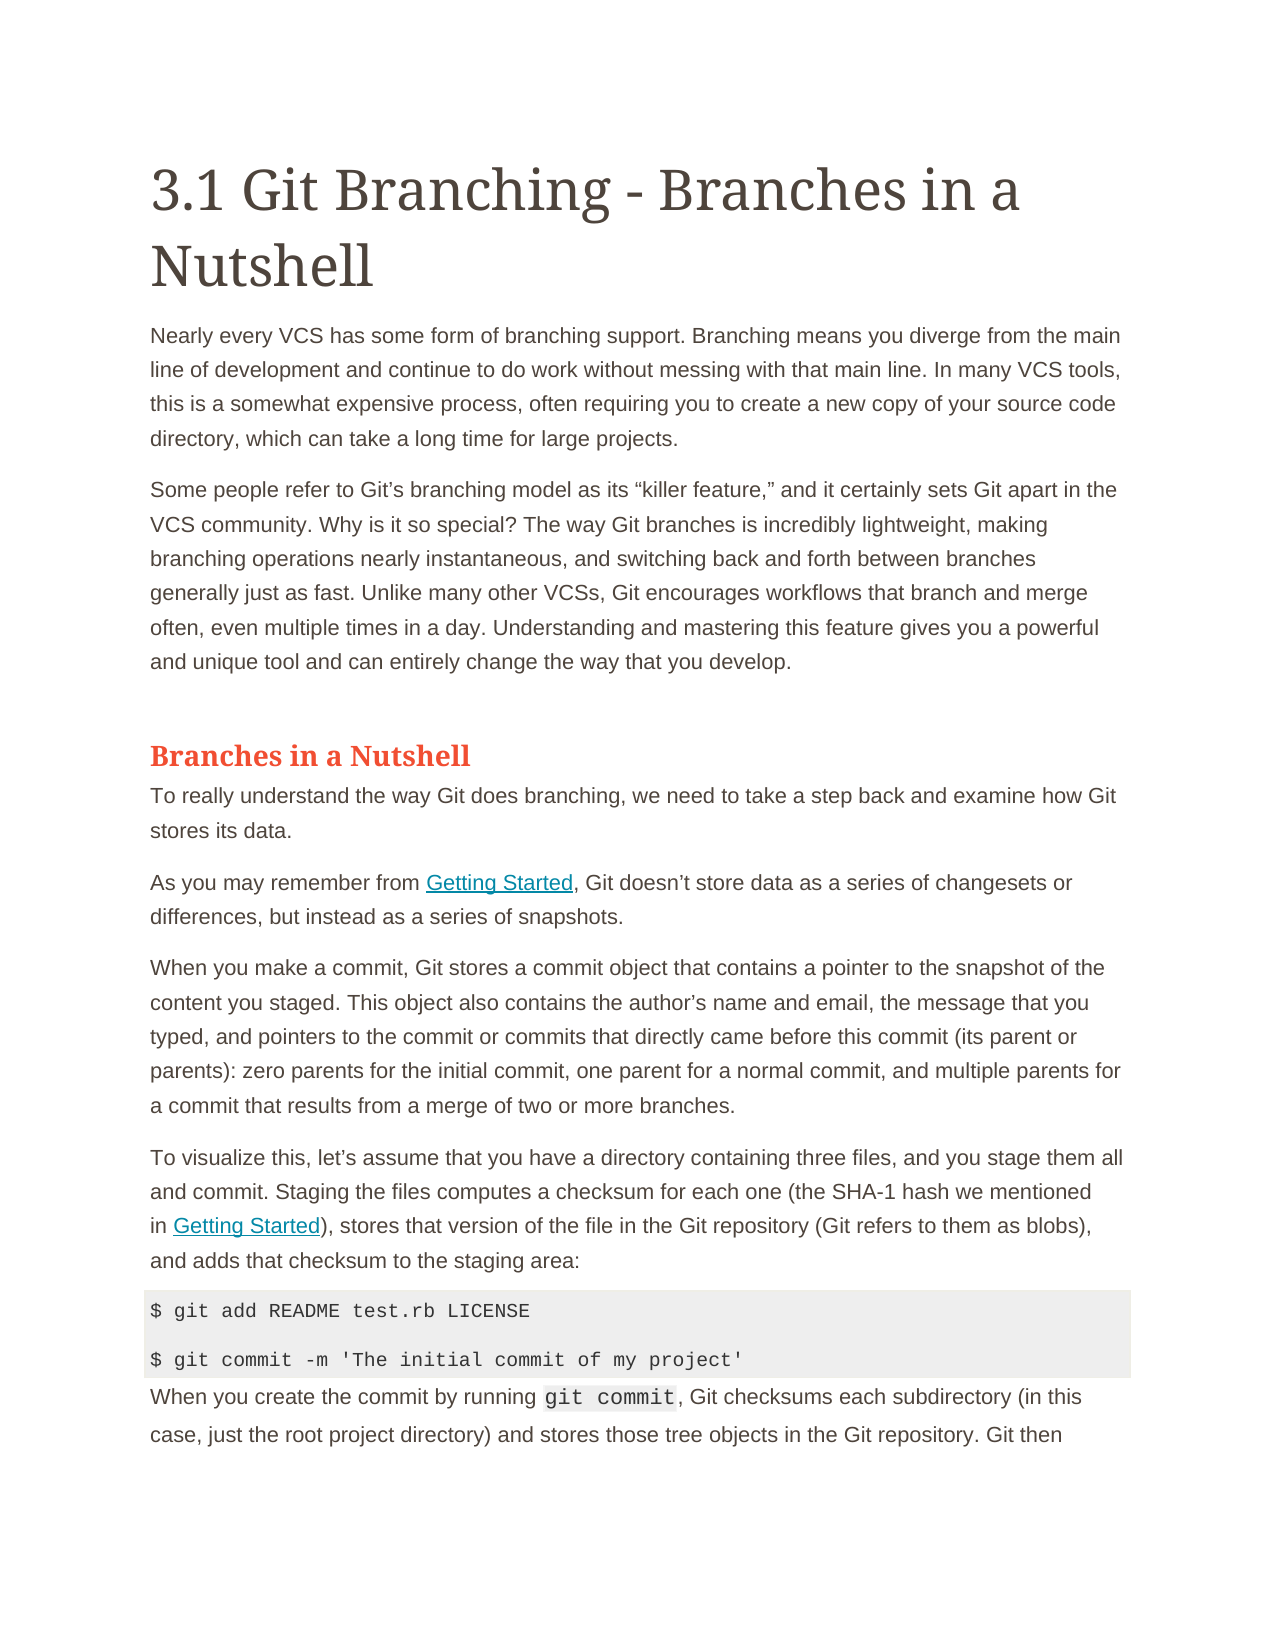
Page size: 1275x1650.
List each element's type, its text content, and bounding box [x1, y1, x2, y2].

text As you may remember from Getting Started, Git doesn’t store data as a series of changesets or differences, but instead as a series of snapshots. [150, 860, 1125, 929]
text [150, 1378, 1125, 1447]
text Branches in a Nutshell [150, 706, 1125, 774]
text 3.1 Git Branching - Branches in a Nutshell [150, 150, 1125, 303]
text Nearly every VCS has some form of branching support. Branching means you diverge from the main line of development and continue to do work without messing with that main line. In many VCS tools, this is a somewhat expensive process, often requiring you to create a new copy of your source code directory, which can take a long time for large projects. [150, 313, 1125, 451]
text To really understand the way Git does branching, we need to take a step back and examine how Git stores its data. [150, 774, 1125, 843]
text To visualize this, let’s assume that you have a directory containing three files, and you stage them all and commit. Staging the files computes a checksum for each one (the SHA-1 hash we mentioned in Getting Started), stores that version of the file in the Git repository (Git refers to them as blobs), and adds that checksum to the staging area: [150, 1135, 1125, 1273]
text $ git commit -m 'The initial commit of my project' [146, 1343, 1129, 1377]
text Some people refer to Git’s branching model as its “killer feature,” and it certainly sets Git apart in the VCS community. Why is it so special? The way Git branches is incredibly lightweight, making branching operations nearly instantaneous, and switching back and forth between branches generally just as fast. Unlike many other VCSs, Git encourages workflows that branch and merge often, even multiple times in a day. Understanding and mastering this feature gives you a powerful and unique tool and can entirely change the way that you develop. [150, 468, 1125, 674]
text When you make a commit, Git stores a commit object that contains a pointer to the snapshot of the content you staged. This object also contains the author’s name and email, the message that you typed, and pointers to the commit or commits that directly came before this commit (its parent or parents): zero parents for the initial commit, one parent for a normal commit, and multiple parents for a commit that results from a merge of two or more branches. [150, 946, 1125, 1118]
text $ git add README test.rb LICENSE [146, 1292, 1129, 1324]
